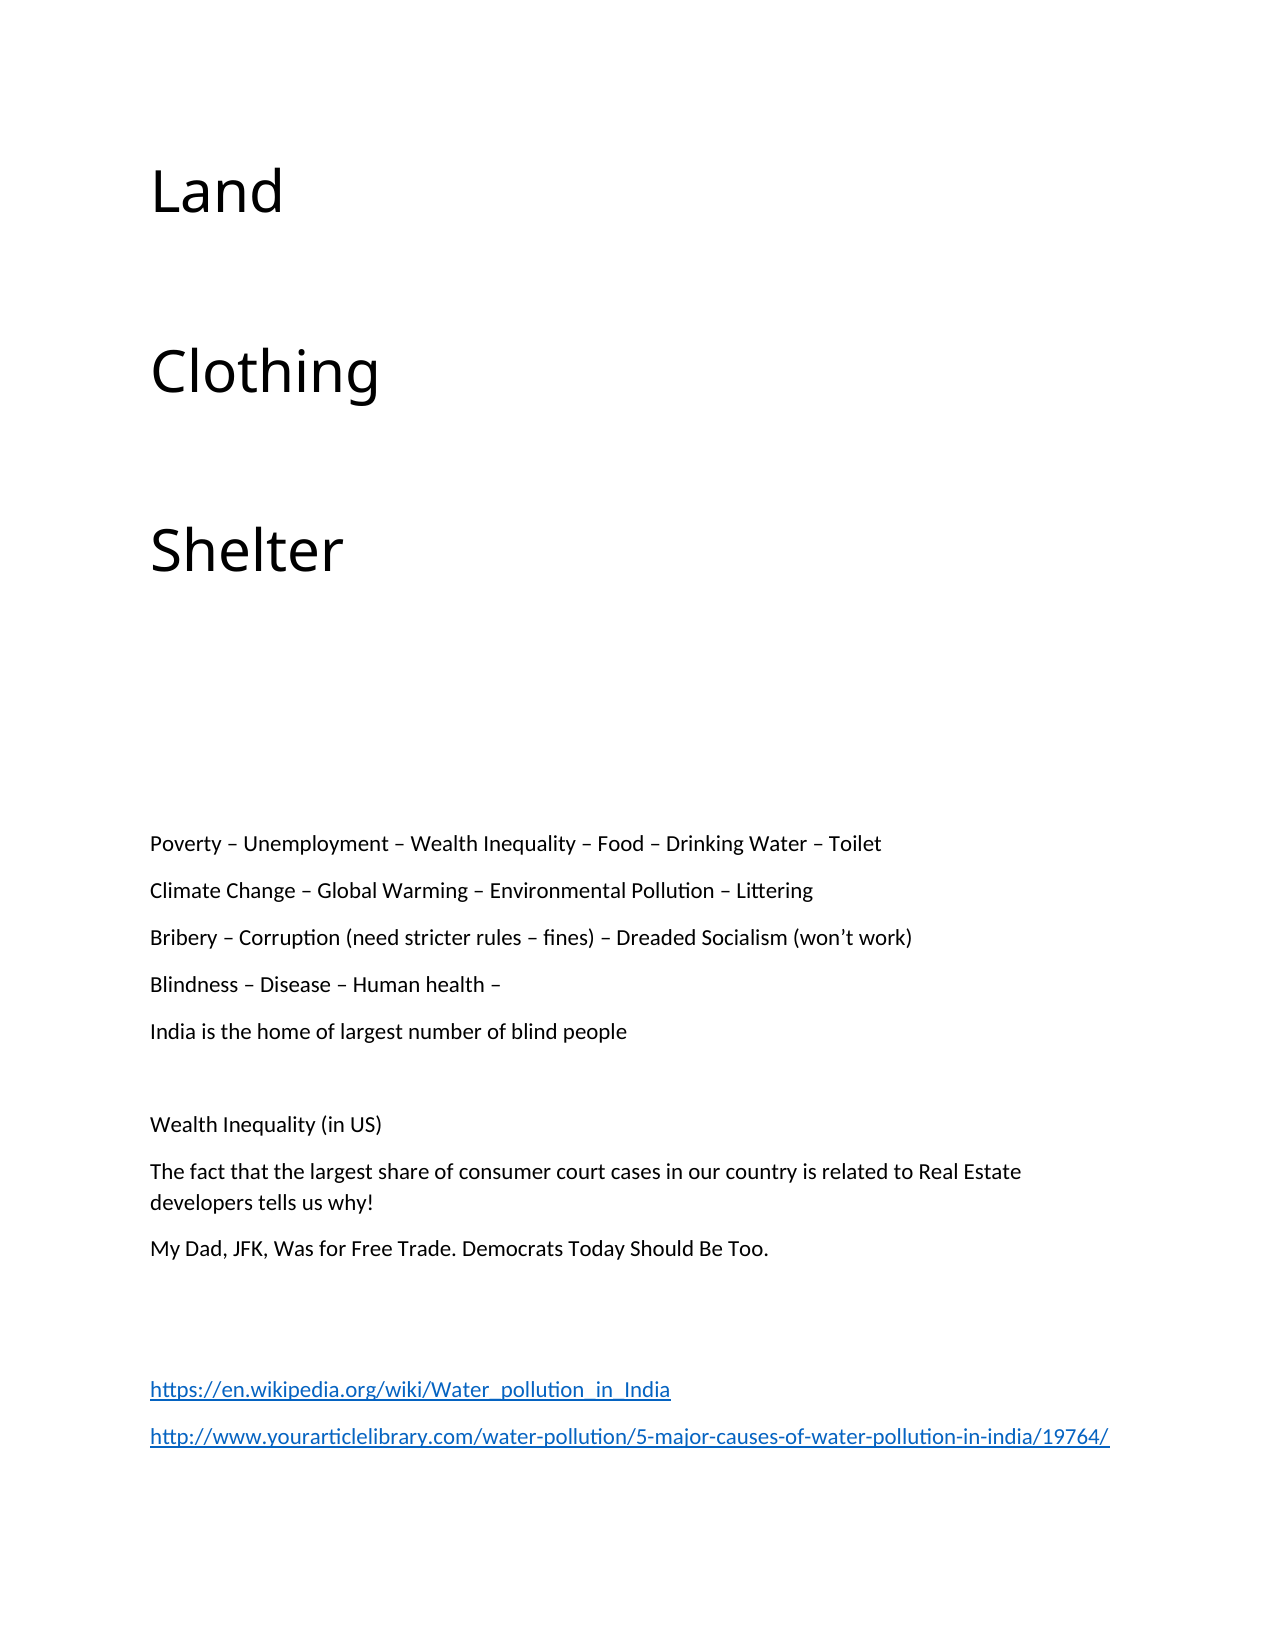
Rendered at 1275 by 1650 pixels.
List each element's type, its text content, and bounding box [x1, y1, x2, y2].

text India is the home of largest number of blind people [150, 1017, 1125, 1045]
text Blindness – Disease – Human health – [150, 970, 1125, 998]
text https://en.wikipedia.org/wiki/Water_pollution_in_India [150, 1375, 1125, 1403]
text Poverty – Unemployment – Wealth Inequality – Food – Drinking Water – Toilet [150, 829, 1125, 857]
text Bribery – Corruption (need stricter rules – fines) – Dreaded Socialism (won’t work) [150, 923, 1125, 951]
text Wealth Inequality (in US) [150, 1111, 1125, 1139]
text http://www.yourarticlelibrary.com/water-pollution/5-major-causes-of-water-pollution-in-india/19764/ [150, 1422, 1125, 1450]
text Climate Change – Global Warming – Environmental Pollution – Littering [150, 876, 1125, 904]
subtitle Clothing [150, 329, 1125, 409]
text My Dad, JFK, Was for Free Trade. Democrats Today Should Be Too. [150, 1234, 1125, 1263]
text The fact that the largest share of consumer court cases in our country is related to Real Estate developers tells us why! [150, 1157, 1125, 1216]
subtitle Land [150, 150, 1125, 229]
subtitle Shelter [150, 509, 1125, 589]
